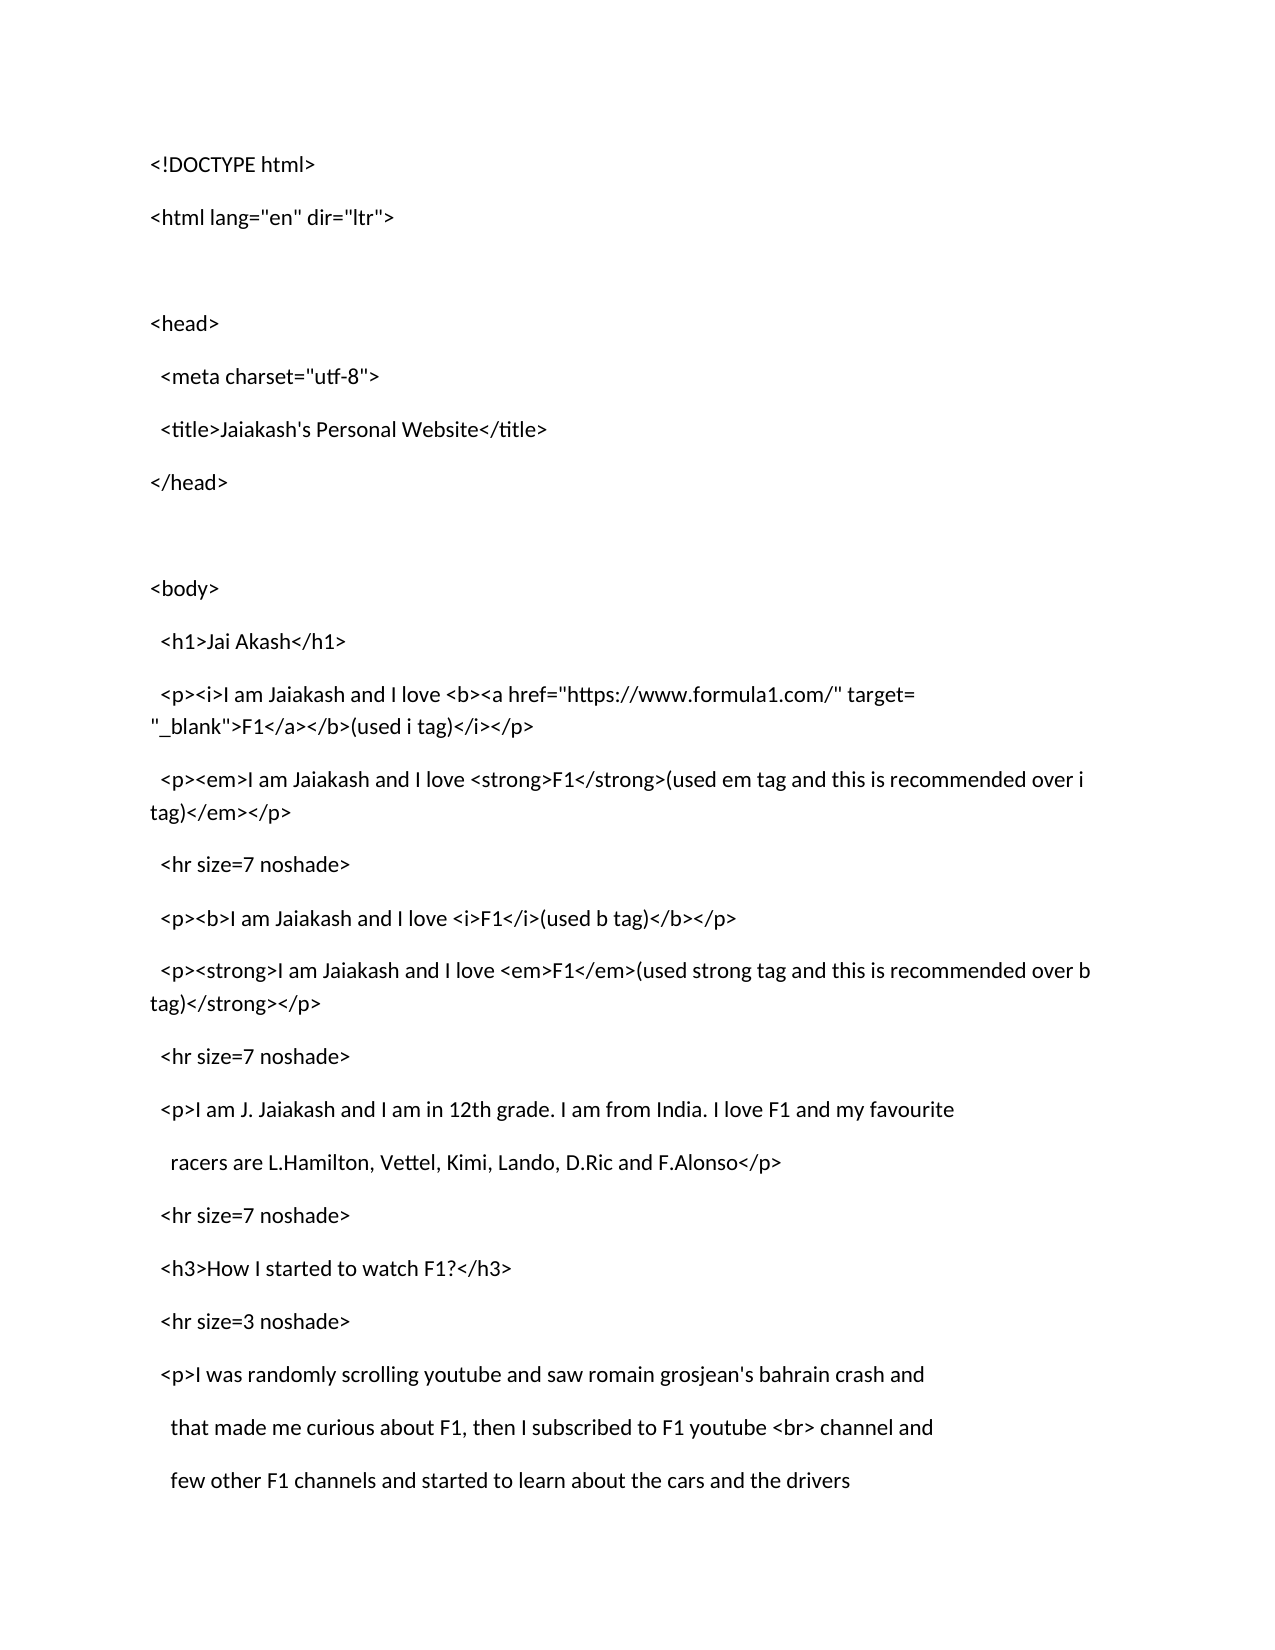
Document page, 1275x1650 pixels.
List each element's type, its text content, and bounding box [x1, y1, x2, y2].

text racers are L.Hamilton, Vettel, Kimi, Lando, D.Ric and F.Alonso</p> [150, 1148, 1125, 1176]
text <h1>Jai Akash</h1> [150, 627, 1125, 655]
text <title>Jaiakash's Personal Website</title> [150, 415, 1125, 443]
text <!DOCTYPE html> [150, 150, 1125, 178]
text <hr size=7 noshade> [150, 1201, 1125, 1229]
text <hr size=7 noshade> [150, 1042, 1125, 1070]
text <p><i>I am Jaiakash and I love <b><a href="https://www.formula1.com/" target= "_blank">F1</a></b>(used i tag)</i></p> [150, 680, 1125, 740]
text <head> [150, 309, 1125, 337]
text few other F1 channels and started to learn about the cars and the drivers [150, 1466, 1125, 1494]
text that made me curious about F1, then I subscribed to F1 youtube <br> channel and [150, 1413, 1125, 1441]
text <hr size=7 noshade> [150, 851, 1125, 879]
text <p><strong>I am Jaiakash and I love <em>F1</em>(used strong tag and this is recommended over b tag)</strong></p> [150, 957, 1125, 1017]
text <p>I am J. Jaiakash and I am in 12th grade. I am from India. I love F1 and my favourite [150, 1095, 1125, 1123]
text <html lang="en" dir="ltr"> [150, 203, 1125, 231]
text </head> [150, 468, 1125, 496]
text <p><b>I am Jaiakash and I love <i>F1</i>(used b tag)</b></p> [150, 904, 1125, 932]
text <p>I was randomly scrolling youtube and saw romain grosjean's bahrain crash and [150, 1360, 1125, 1388]
text <hr size=3 noshade> [150, 1307, 1125, 1335]
text <meta charset="utf-8"> [150, 362, 1125, 390]
text <p><em>I am Jaiakash and I love <strong>F1</strong>(used em tag and this is recommended over i tag)</em></p> [150, 765, 1125, 826]
text <h3>How I started to watch F1?</h3> [150, 1254, 1125, 1282]
text <body> [150, 574, 1125, 602]
